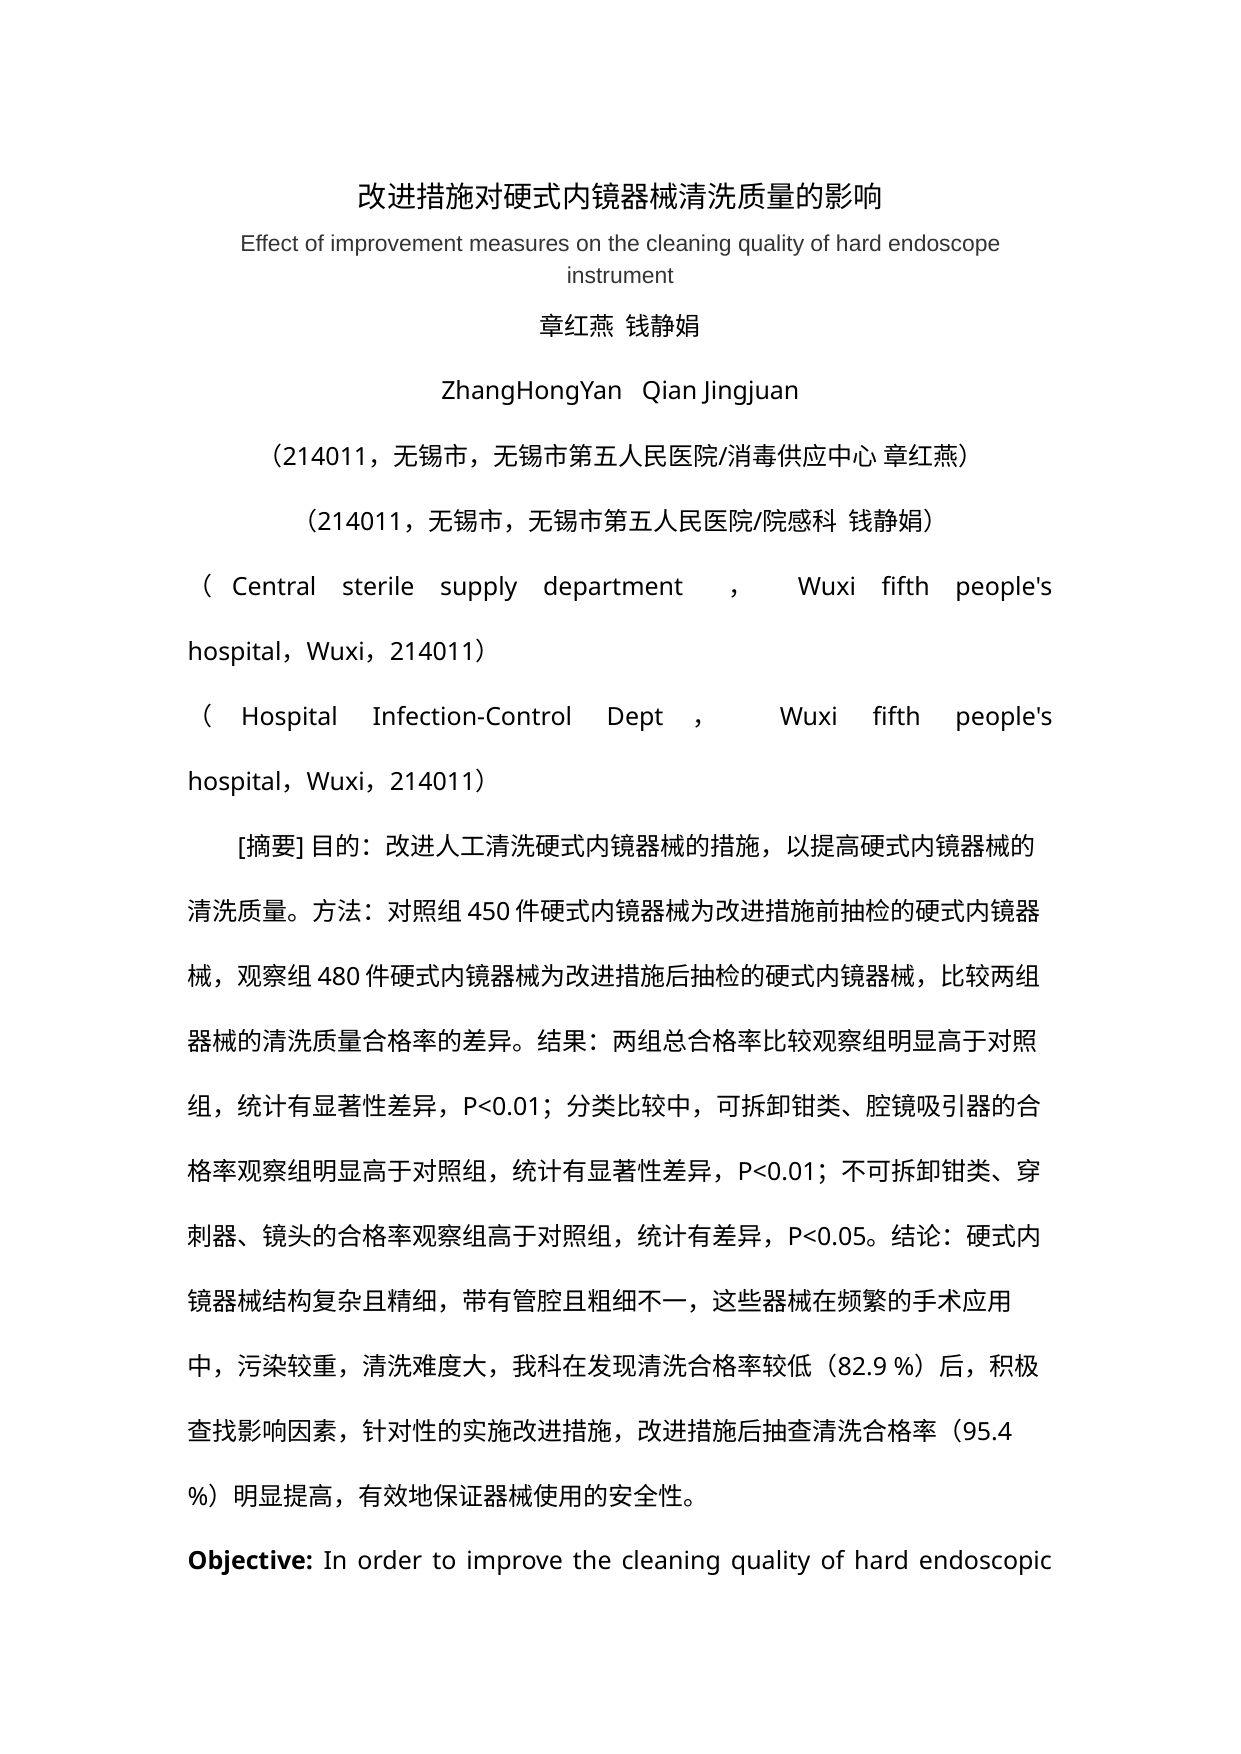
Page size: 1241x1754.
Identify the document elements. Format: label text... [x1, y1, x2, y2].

text （214011，无锡市，无锡市第五人民医院/院感科 钱静娟） [187, 487, 1053, 552]
text （214011，无锡市，无锡市第五人民医院/消毒供应中心 章红燕） [187, 422, 1053, 487]
text （Hospital Infection-Control Dept， Wuxi fifth people's hospital，Wuxi，214011） [187, 682, 1053, 812]
text [摘要] 目的：改进人工清洗硬式内镜器械的措施，以提高硬式内镜器械的清洗质量。方法：对照组450件硬式内镜器械为改进措施前抽检的硬式内镜器械，观察组480件硬式内镜器械为改进措施后抽检的硬式内镜器械，比较两组器械的清洗质量合格率的差异。结果：两组总合格率比较观察组明显高于对照组，统计有显著性差异，P<0.01；分类比较中，可拆卸钳类、腔镜吸引器的合格率观察组明显高于对照组，统计有显著性差异，P<0.01；不可拆卸钳类、穿刺器、镜头的合格率观察组高于对照组，统计有差异，P<0.05。结论：硬式内镜器械结构复杂且精细，带有管腔且粗细不一，这些器械在频繁的手术应用中，污染较重，清洗难度大，我科在发现清洗合格率较低（82.9 %）后，积极查找影响因素，针对性的实施改进措施，改进措施后抽查清洗合格率（95.4 %）明显提高，有效地保证器械使用的安全性。 [187, 812, 1053, 1527]
text Effect of improvement measures on the cleaning quality of hard endoscope instrument [187, 227, 1053, 292]
text （Central sterile supply department ， Wuxi fifth people's hospital，Wuxi，214011） [187, 552, 1053, 682]
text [187, 1527, 1053, 1592]
text 章红燕 钱静娟 [187, 292, 1053, 357]
text ZhangHongYan Qian Jingjuan [187, 357, 1053, 422]
text 改进措施对硬式内镜器械清洗质量的影响 [187, 162, 1053, 227]
